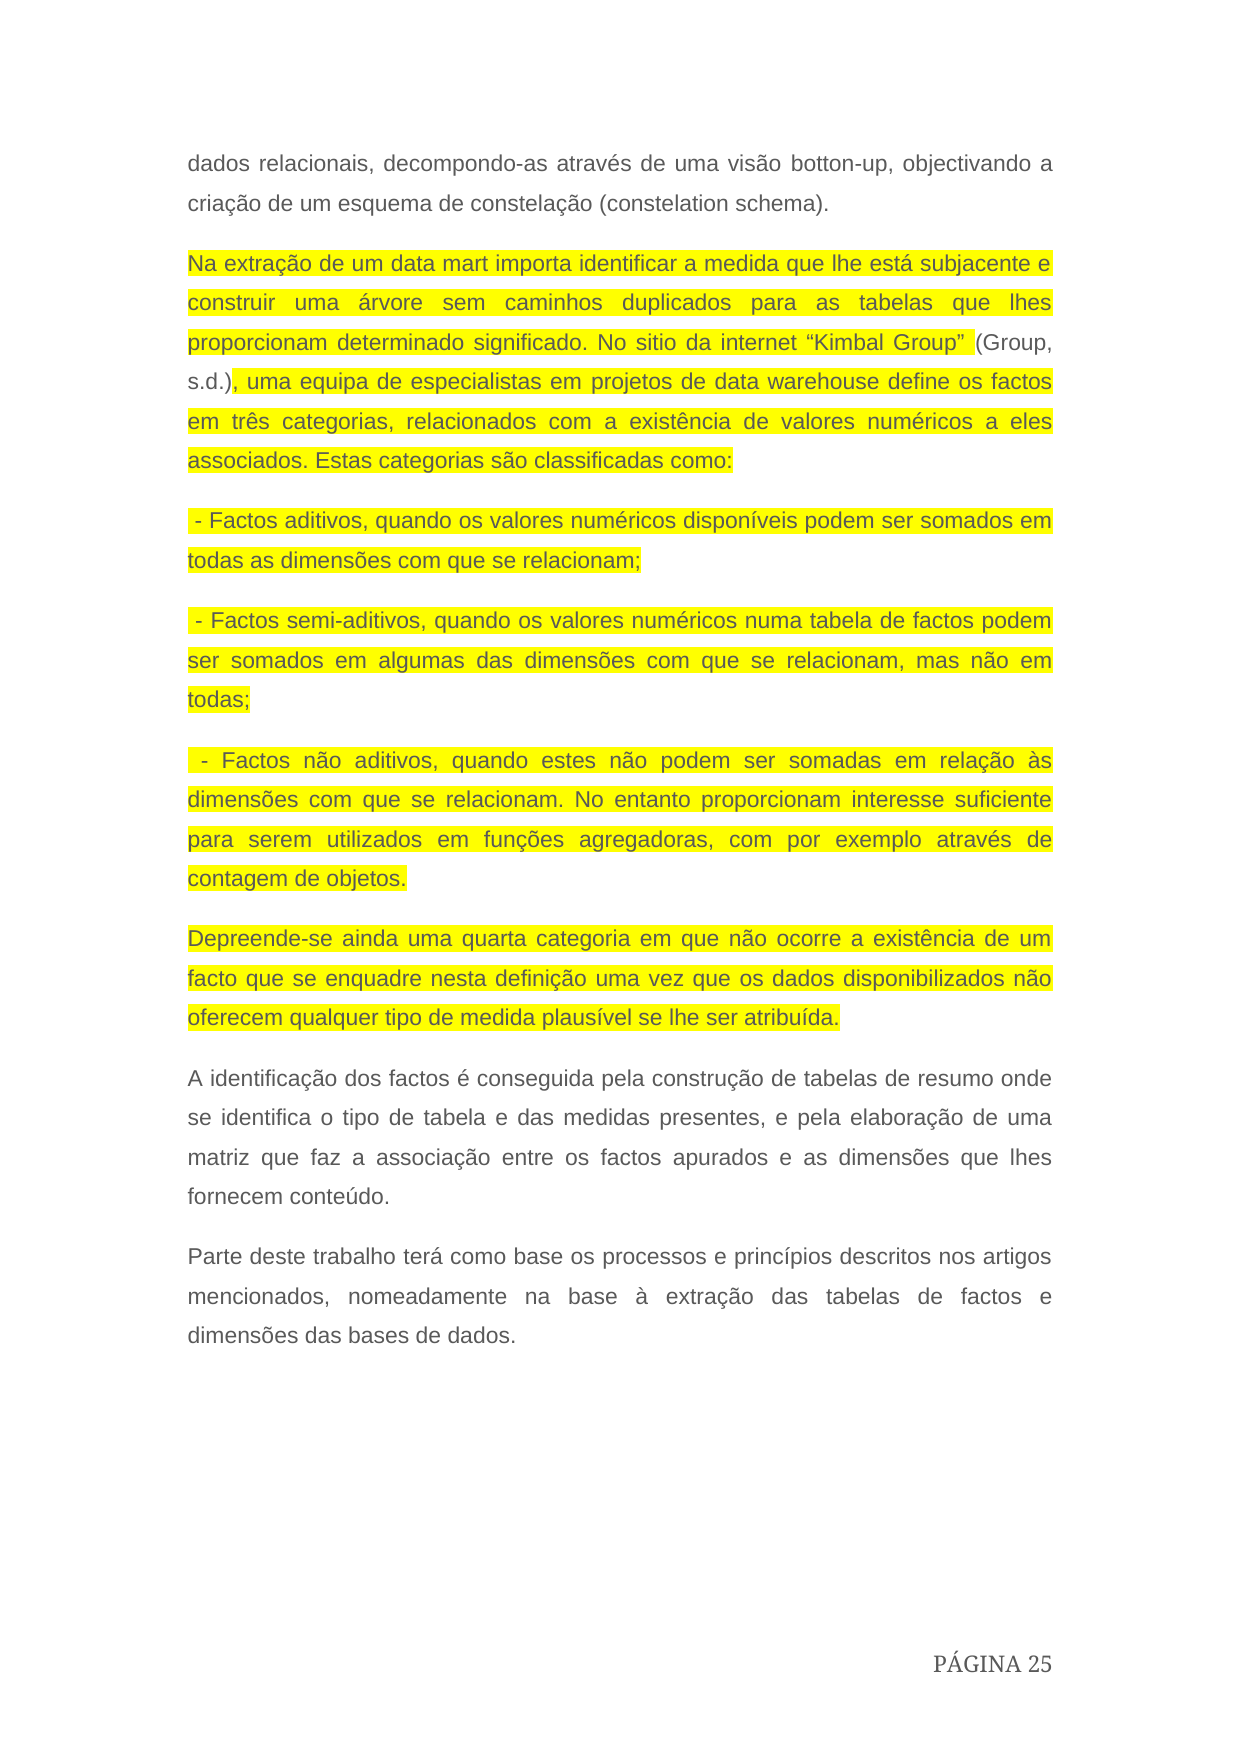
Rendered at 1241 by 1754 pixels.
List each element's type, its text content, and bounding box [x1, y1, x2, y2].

text - Factos não aditivos, quando estes não podem ser somadas em relação às dimensões com que se relacionam. No entanto proporcionam interesse suficiente para serem utilizados em funções agregadoras, com por exemplo através de contagem de objetos. [187, 747, 1053, 891]
text A identificação dos factos é conseguida pela construção de tabelas de resumo onde se identifica o tipo de tabela e das medidas presentes, e pela elaboração de uma matriz que faz a associação entre os factos apurados e as dimensões que lhes fornecem conteúdo. [187, 1064, 1053, 1209]
text - Factos aditivos, quando os valores numéricos disponíveis podem ser somados em todas as dimensões com que se relacionam; [187, 507, 1053, 573]
text - Factos semi-aditivos, quando os valores numéricos numa tabela de factos podem ser somados em algumas das dimensões com que se relacionam, mas não em todas; [187, 607, 1053, 713]
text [187, 150, 1053, 216]
text Depreende-se ainda uma quarta categoria em que não ocorre a existência de um facto que se enquadre nesta definição uma vez que os dados disponibilizados não oferecem qualquer tipo de medida plausível se lhe ser atribuída. [187, 975, 1053, 1031]
text Parte deste trabalho terá como base os processos e princípios descritos nos artigos mencionados, nomeadamente na base à extração das tabelas de factos e dimensões das bases de dados. [187, 1243, 1053, 1349]
text Depreende-se ainda uma quarta categoria em que não ocorre a existência de um facto que se enquadre nesta definição uma vez que os dados disponibilizados não oferecem qualquer tipo de medida plausível se lhe ser atribuída. [187, 925, 1053, 974]
text Na extração de um data mart importa identificar a medida que lhe está subjacente e construir uma árvore sem caminhos duplicados para as tabelas que lhes proporcionam determinado significado. No sitio da internet “Kimbal Group” , uma equipa de especialistas em projetos de data warehouse define os factos em três categorias, relacionados com a existência de valores numéricos a eles associados. Estas categorias são classificadas como: [187, 250, 1053, 473]
